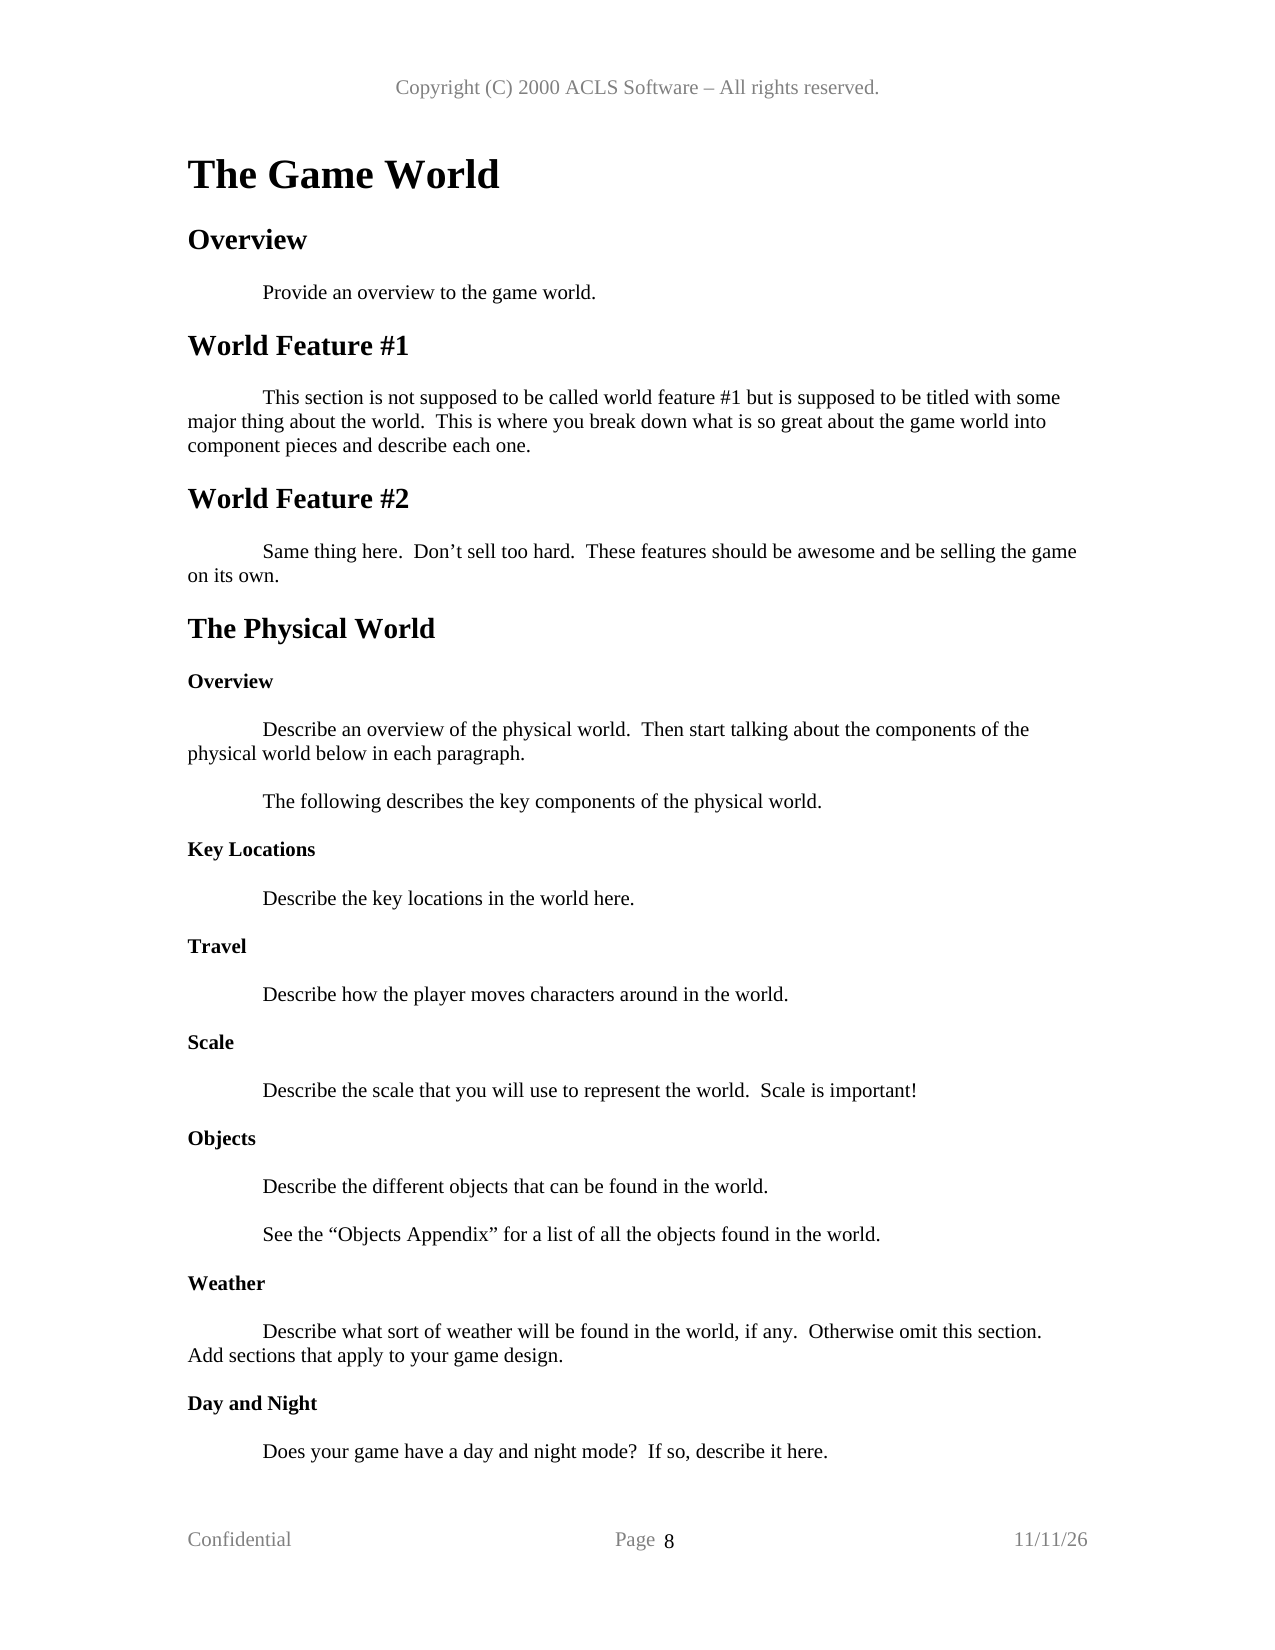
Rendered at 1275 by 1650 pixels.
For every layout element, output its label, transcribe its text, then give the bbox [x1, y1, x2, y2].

text Describe what sort of weather will be found in the world, if any. Otherwise omit this section. Add sections that apply to your game design. [187, 1319, 1087, 1367]
subtitle Scale [187, 1030, 1087, 1054]
subtitle Overview [187, 669, 1087, 693]
text Does your game have a day and night mode? If so, describe it here. [187, 1439, 1087, 1463]
subtitle Day and Night [187, 1391, 1087, 1415]
text See the “Objects Appendix” for a list of all the objects found in the world. [187, 1222, 1087, 1246]
subtitle Objects [187, 1126, 1087, 1150]
subtitle Overview [187, 222, 1087, 256]
subtitle World Feature #1 [187, 328, 1087, 361]
subtitle The Physical World [187, 611, 1087, 645]
subtitle Key Locations [187, 837, 1087, 861]
text This section is not supposed to be called world feature #1 but is supposed to be titled with some major thing about the world. This is where you break down what is so great about the game world into component pieces and describe each one. [187, 385, 1087, 457]
subtitle The Game World [187, 150, 1087, 198]
text Describe the key locations in the world here. [187, 886, 1087, 909]
text Describe the scale that you will use to represent the world. Scale is important! [187, 1078, 1087, 1102]
text Provide an overview to the game world. [187, 279, 1087, 304]
text Same thing here. Don’t sell too hard. These features should be awesome and be selling the game on its own. [187, 539, 1087, 587]
subtitle World Feature #2 [187, 482, 1087, 515]
text The following describes the key components of the physical world. [187, 789, 1087, 813]
subtitle Weather [187, 1271, 1087, 1294]
text Describe the different objects that can be found in the world. [187, 1174, 1087, 1198]
text Describe how the player moves characters around in the world. [187, 982, 1087, 1006]
subtitle Travel [187, 934, 1087, 958]
text Describe an overview of the physical world. Then start talking about the components of the physical world below in each paragraph. [187, 717, 1087, 765]
